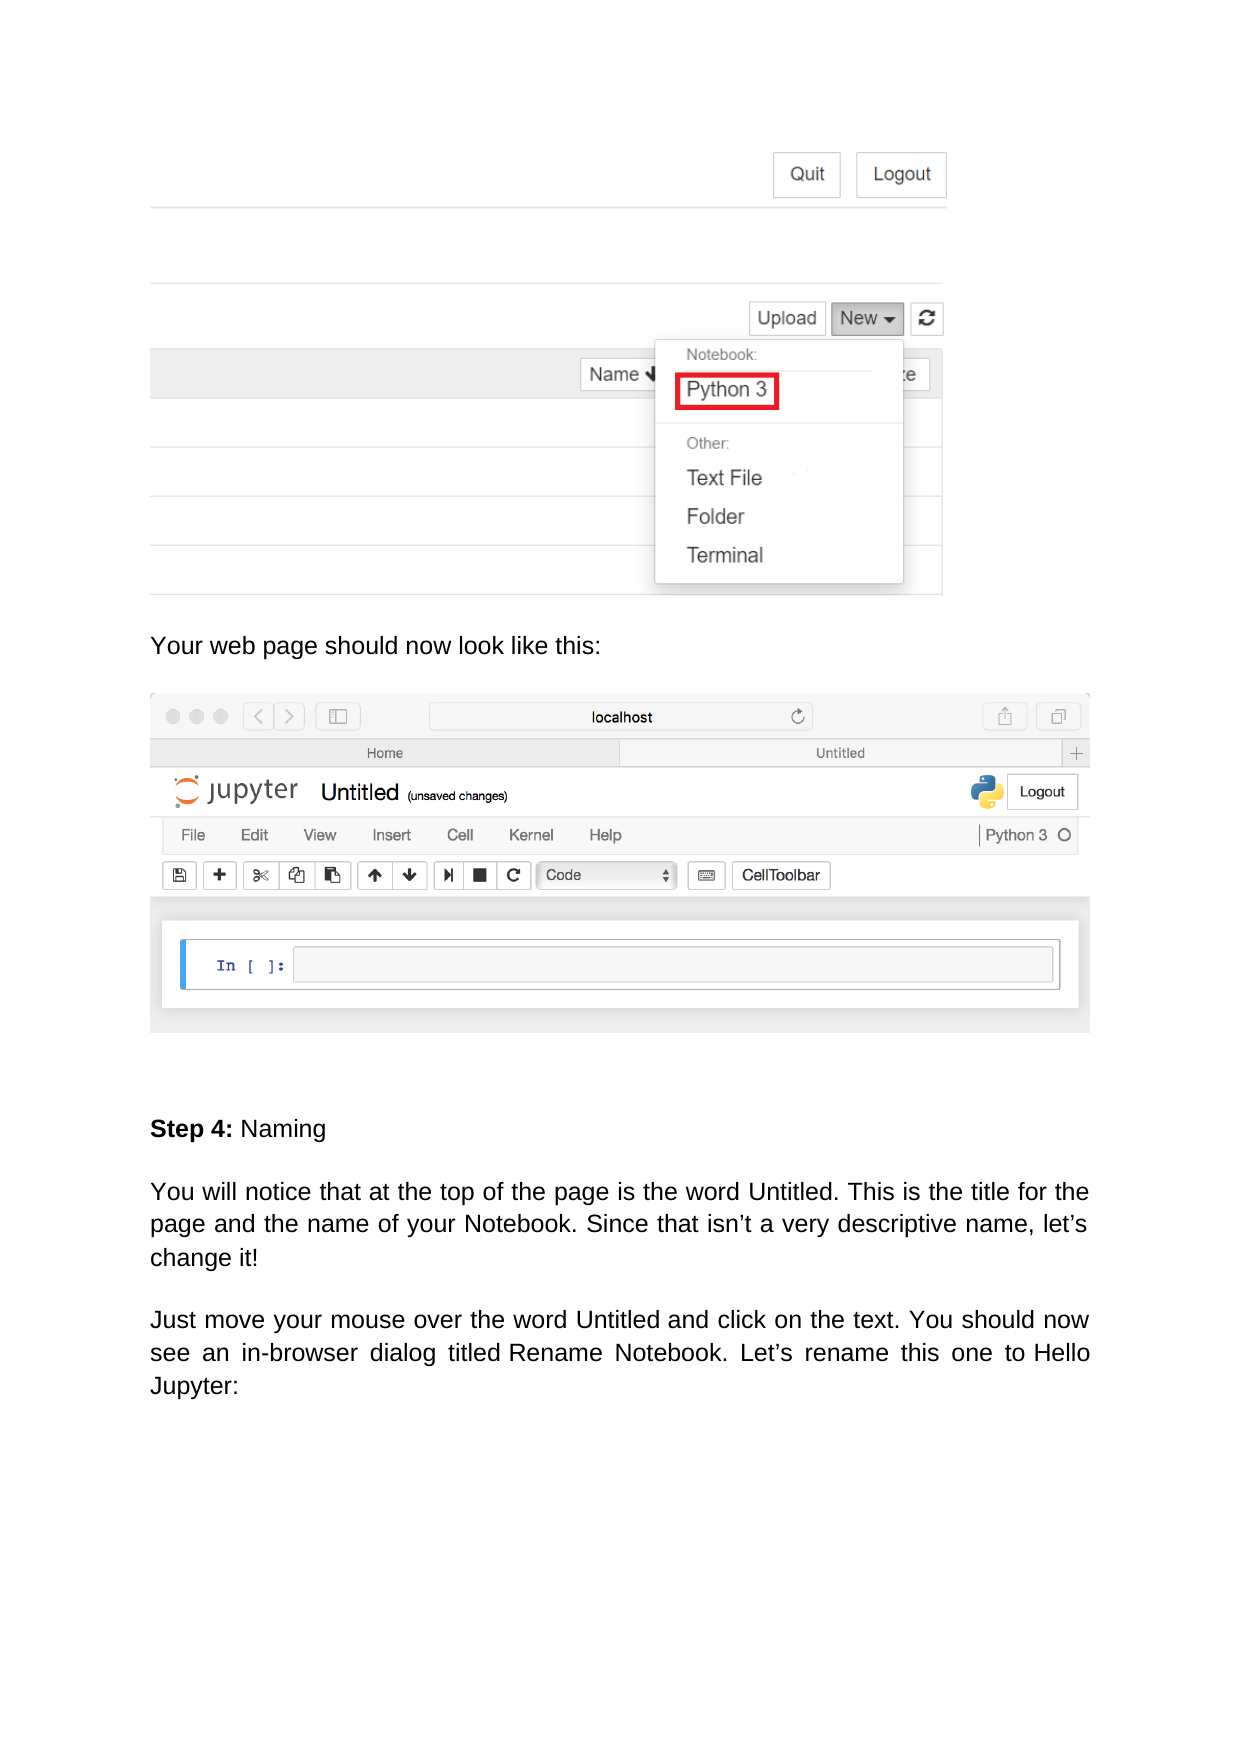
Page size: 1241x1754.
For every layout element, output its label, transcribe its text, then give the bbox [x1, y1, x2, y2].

text You will notice that at the top of the page is the word Untitled. This is the title for the page and the name of your Notebook. Since that isn’t a very descriptive name, let’s change it! [150, 1176, 1090, 1271]
text Just move your mouse over the word Untitled and click on the text. You should now see an in-browser dialog titled Rename Notebook. Let’s rename this one to Hello Jupyter: [150, 1305, 1090, 1399]
picture [150, 693, 1090, 1033]
text Your web page should now look like this: [150, 631, 1090, 660]
picture [150, 150, 948, 598]
text Step 4: Naming [150, 1114, 1090, 1143]
